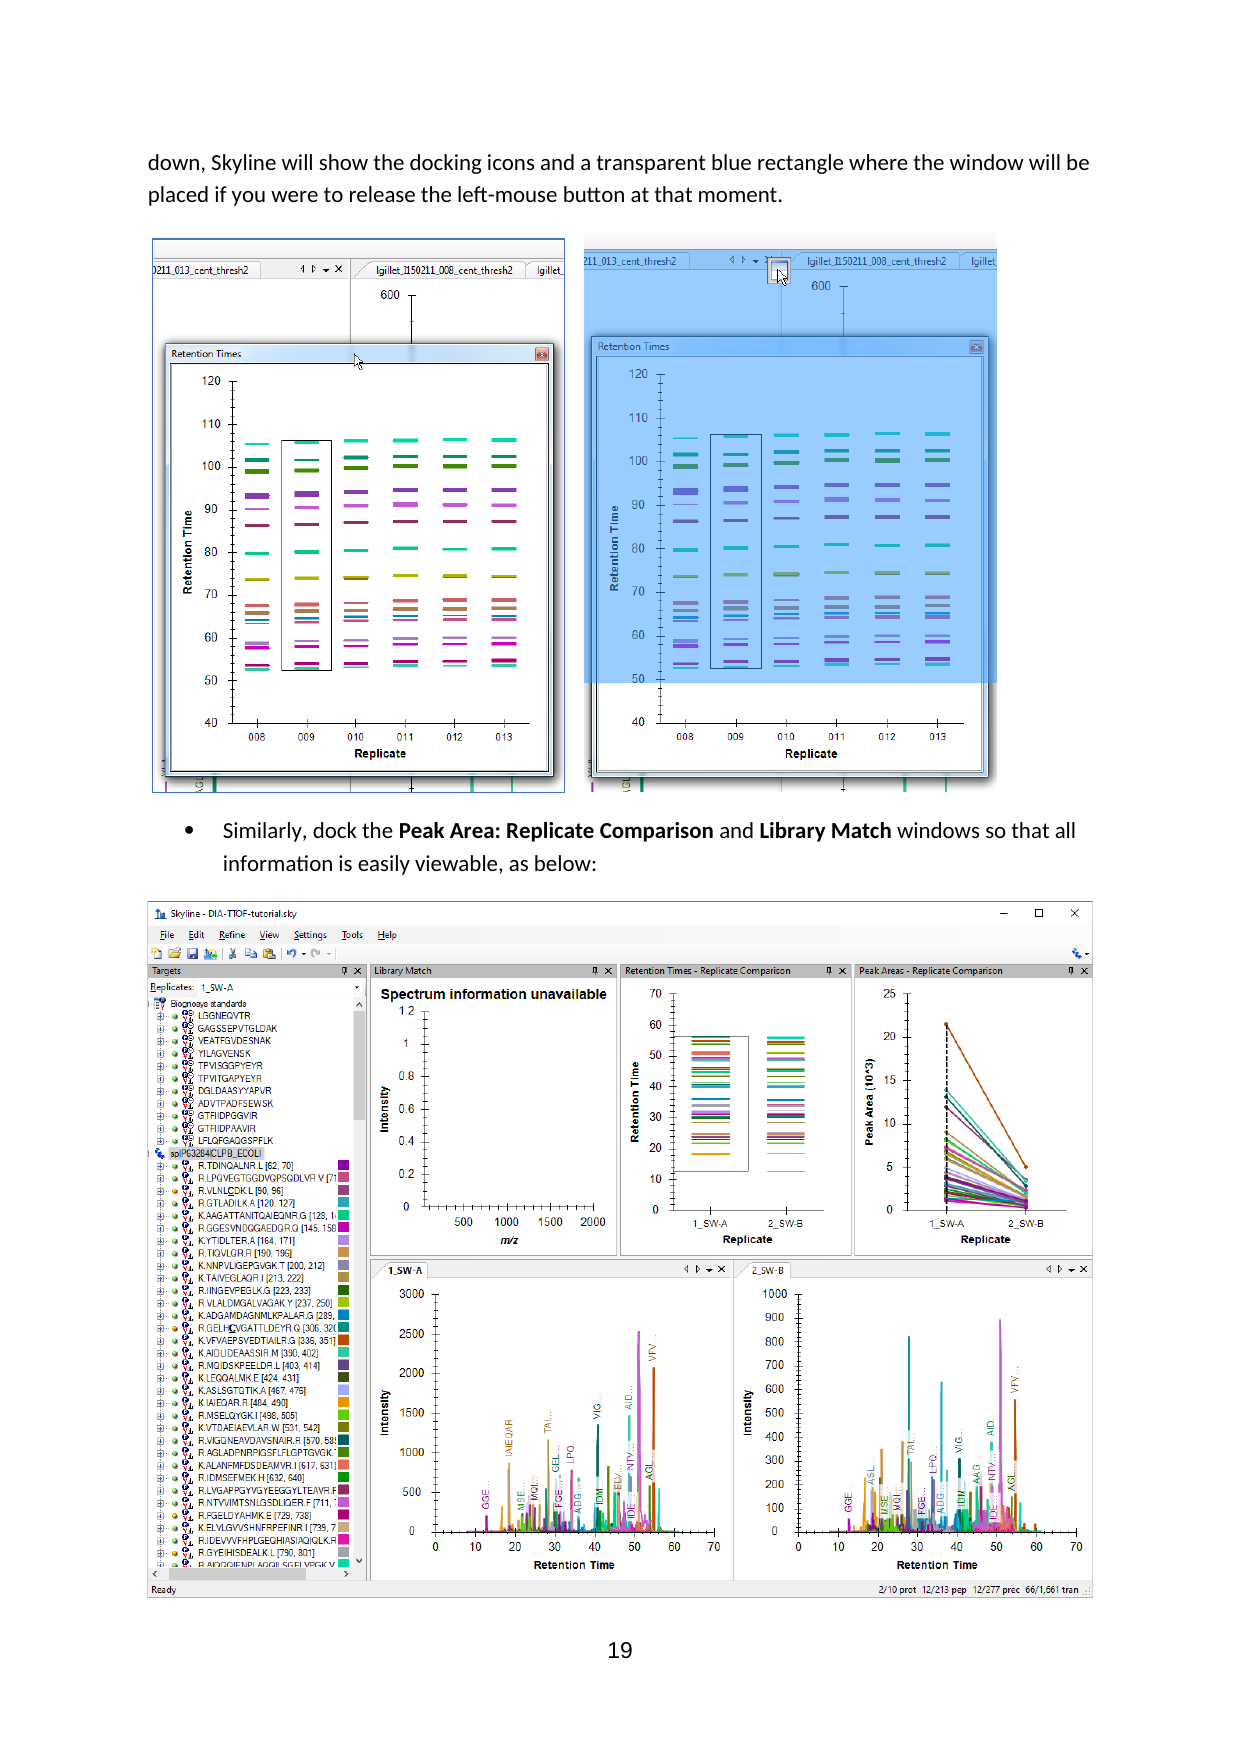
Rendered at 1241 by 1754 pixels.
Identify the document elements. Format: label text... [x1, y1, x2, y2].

picture [153, 240, 564, 792]
picture [147, 901, 1093, 1598]
list Similarly, dock the Peak Area: Replicate Comparison and Library Match windows so that all information is easily viewable, as below: [185, 816, 1093, 877]
picture [583, 232, 998, 792]
